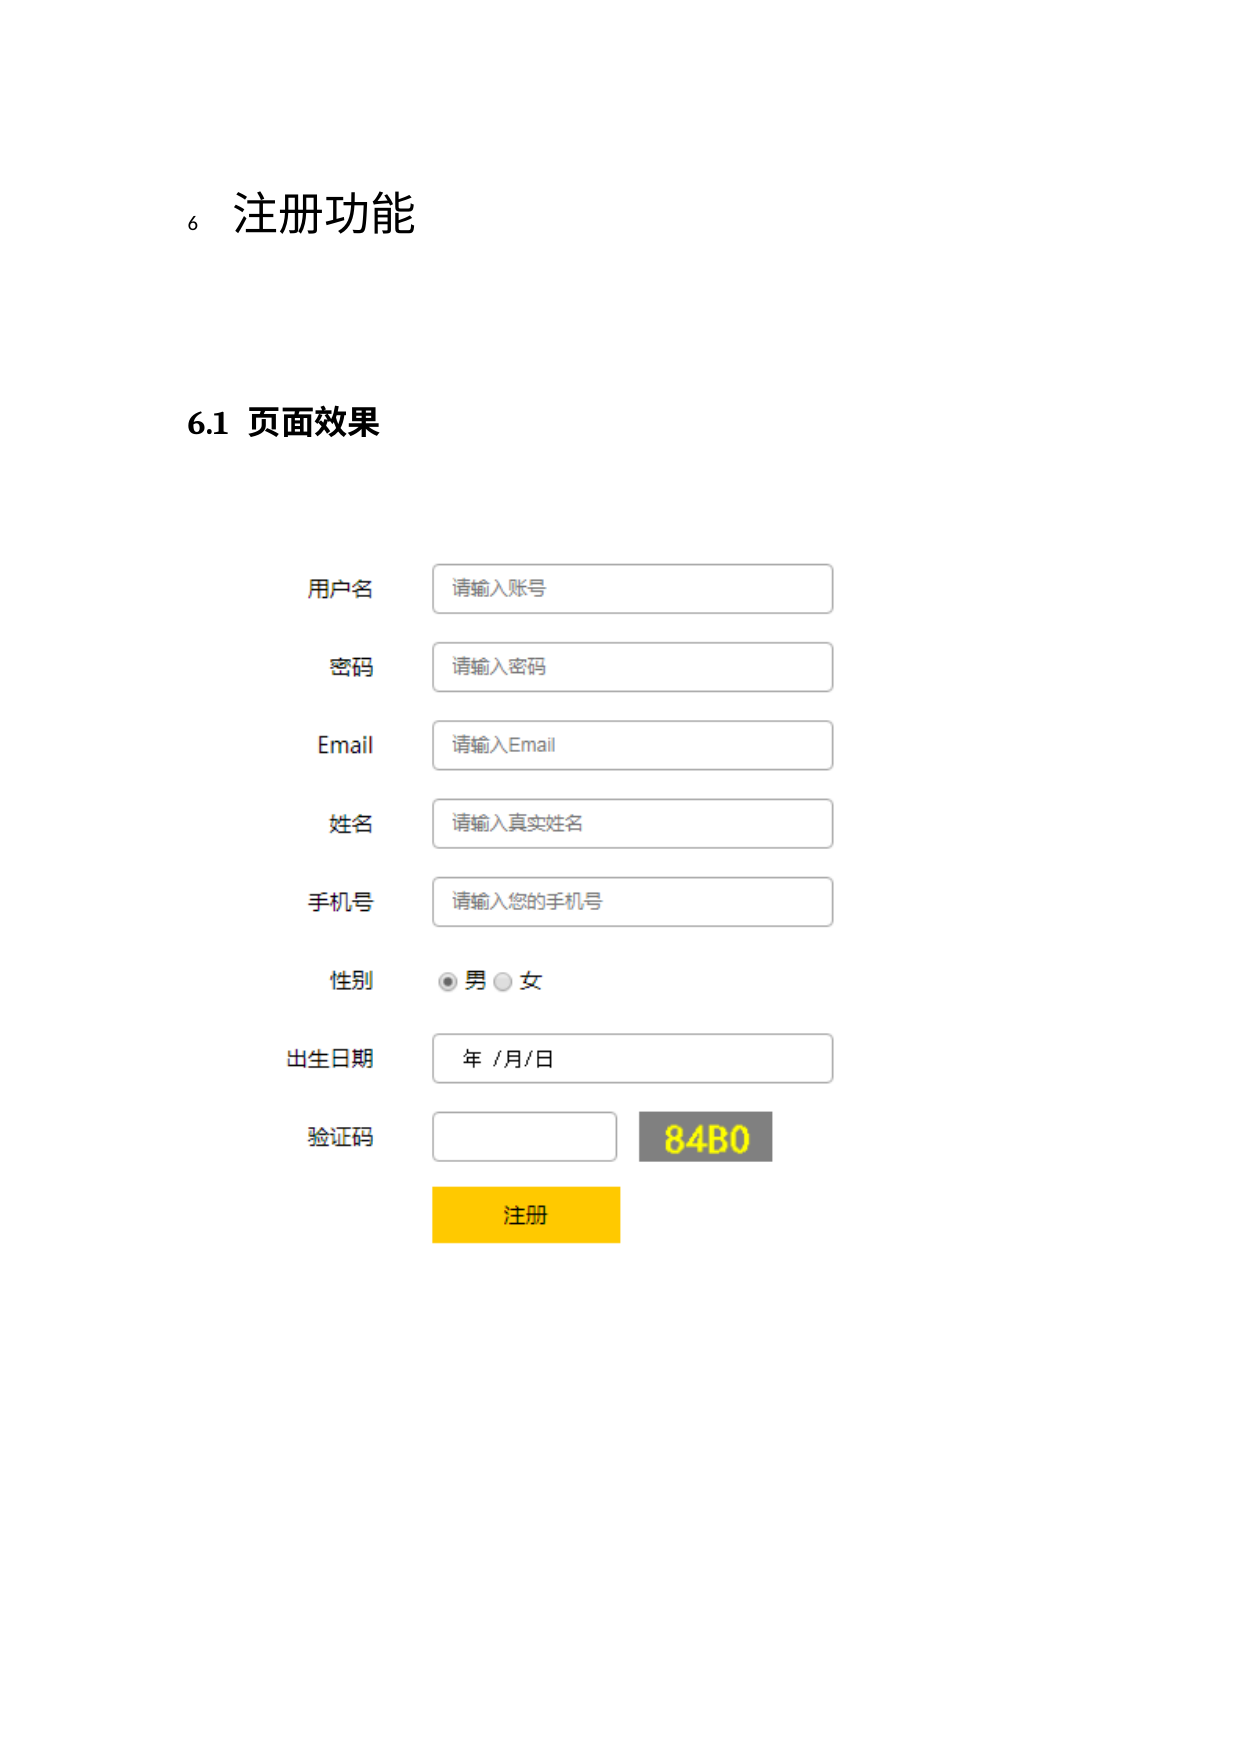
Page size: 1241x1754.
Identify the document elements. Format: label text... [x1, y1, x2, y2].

subtitle 页面效果 [187, 387, 1053, 452]
picture [268, 514, 898, 1270]
subtitle 注册功能 [187, 162, 1053, 259]
